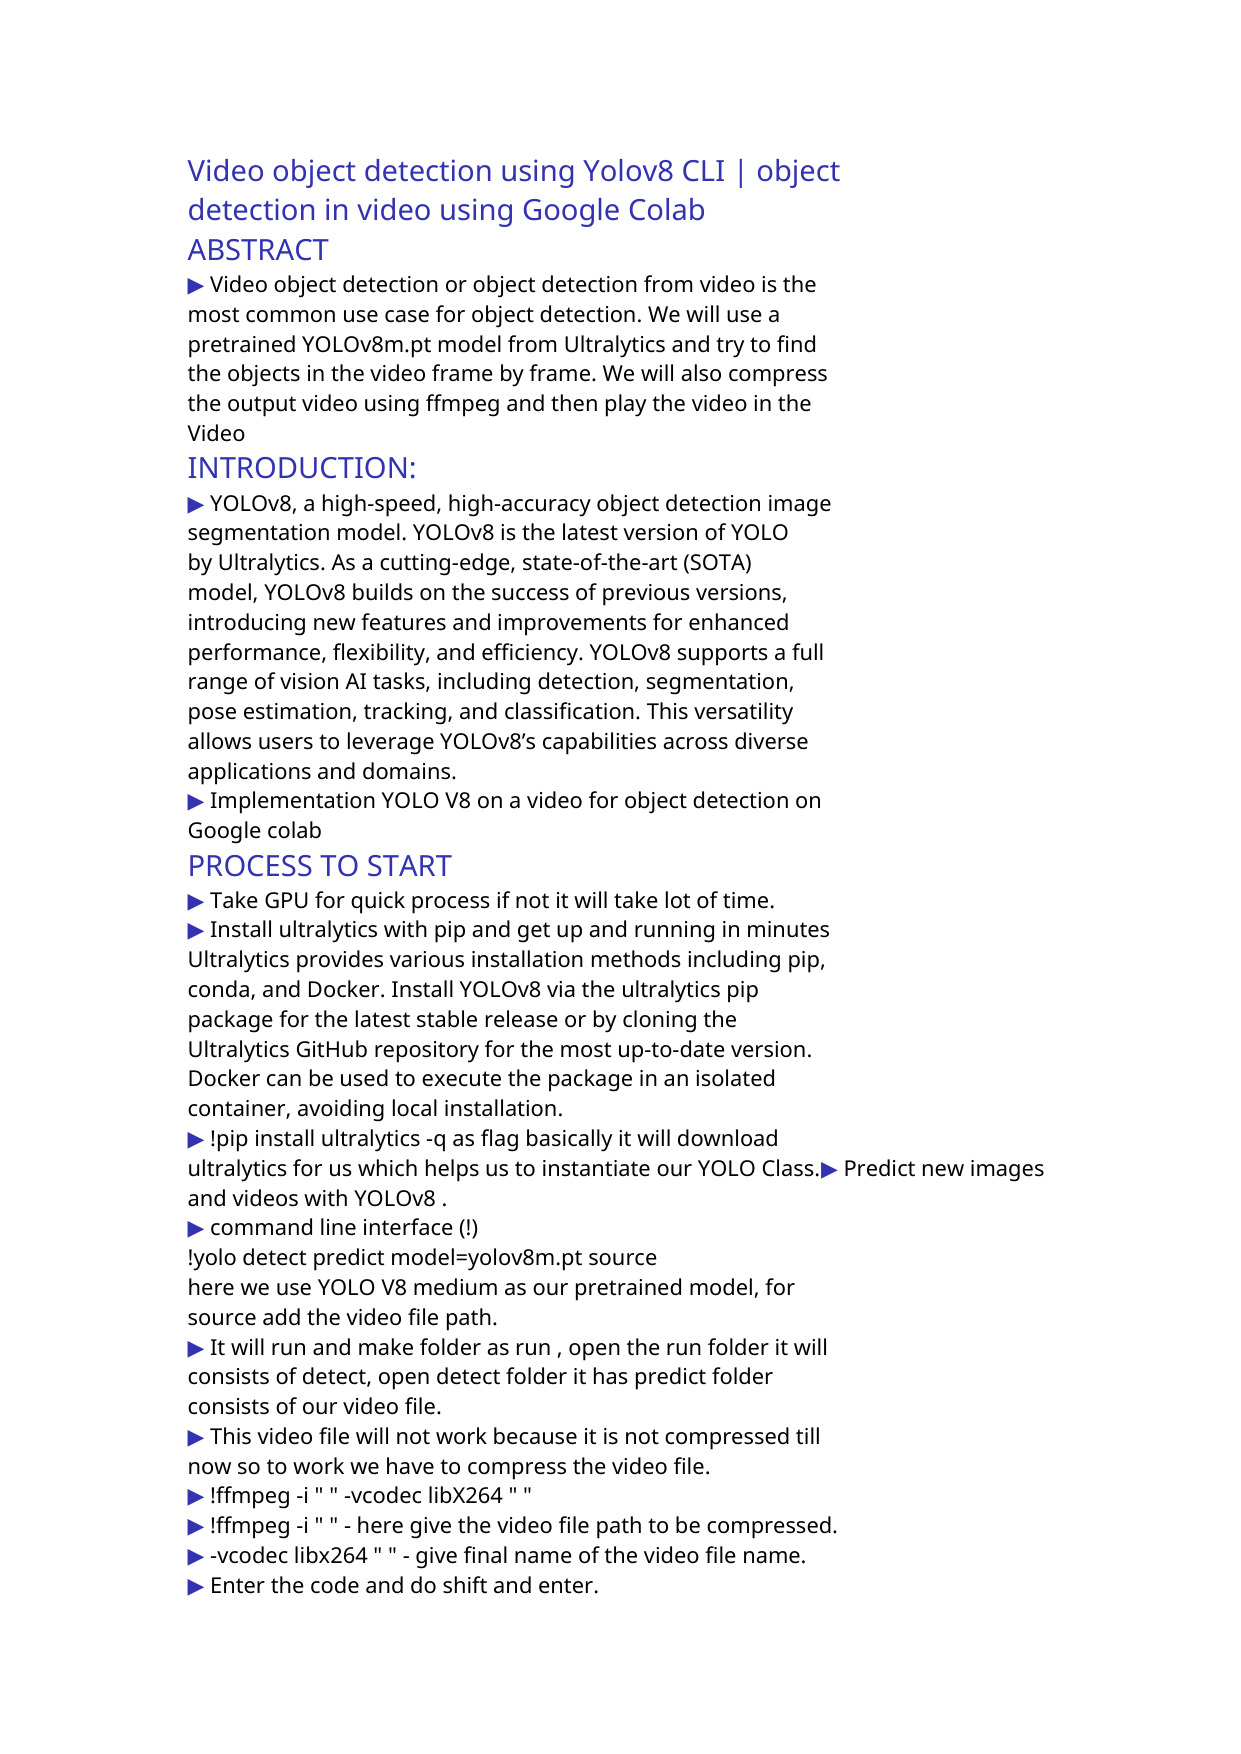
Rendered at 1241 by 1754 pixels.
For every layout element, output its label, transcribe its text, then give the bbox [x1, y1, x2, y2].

text ▶ It will run and make folder as run , open the run folder it will [187, 1332, 1053, 1361]
text pose estimation, tracking, and classification. This versatility [187, 696, 1053, 726]
text ▶ Implementation YOLO V8 on a video for object detection on [187, 785, 1053, 815]
text consists of detect, open detect folder it has predict folder [187, 1361, 1053, 1391]
text Video object detection using Yolov8 CLI | object [187, 150, 1053, 190]
text Ultralytics GitHub repository for the most up-to-date version. [187, 1034, 1053, 1063]
text by Ultralytics. As a cutting-edge, state-of-the-art (SOTA) [187, 547, 1053, 577]
text now so to work we have to compress the video file. [187, 1451, 1053, 1481]
text ABSTRACT [187, 229, 1053, 269]
text ▶ -vcodec libx264 " " - give final name of the video file name. [187, 1540, 1053, 1570]
text model, YOLOv8 builds on the success of previous versions, [187, 577, 1053, 607]
text detection in video using Google Colab [187, 190, 1053, 229]
text ▶ command line interface (!) [187, 1212, 1053, 1242]
text ▶ !ffmpeg -i " " - here give the video file path to be compressed. [187, 1510, 1053, 1540]
text source add the video file path. [187, 1302, 1053, 1332]
text conda, and Docker. Install YOLOv8 via the ultralytics pip [187, 974, 1053, 1004]
text most common use case for object detection. We will use a [187, 299, 1053, 329]
text range of vision AI tasks, including detection, segmentation, [187, 666, 1053, 696]
text INTRODUCTION: [187, 448, 1053, 487]
text Ultralytics provides various installation methods including pip, [187, 944, 1053, 974]
text applications and domains. [187, 756, 1053, 785]
text ▶ YOLOv8, a high-speed, high-accuracy object detection image [187, 487, 1053, 517]
text pretrained YOLOv8m.pt model from Ultralytics and try to find [187, 329, 1053, 358]
text consists of our video file. [187, 1391, 1053, 1421]
text container, avoiding local installation. [187, 1093, 1053, 1123]
text Video [187, 418, 1053, 448]
text the objects in the video frame by frame. We will also compress [187, 358, 1053, 388]
text the output video using ffmpeg and then play the video in the [187, 388, 1053, 418]
text !yolo detect predict model=yolov8m.pt source [187, 1242, 1053, 1272]
text performance, flexibility, and efficiency. YOLOv8 supports a full [187, 636, 1053, 666]
text segmentation model. YOLOv8 is the latest version of YOLO [187, 517, 1053, 547]
text here we use YOLO V8 medium as our pretrained model, for [187, 1272, 1053, 1302]
text ▶ Install ultralytics with pip and get up and running in minutes [187, 914, 1053, 944]
text ▶ Enter the code and do shift and enter. [187, 1570, 1053, 1600]
text package for the latest stable release or by cloning the [187, 1004, 1053, 1034]
text ▶ Video object detection or object detection from video is the [187, 269, 1053, 299]
text allows users to leverage YOLOv8’s capabilities across diverse [187, 726, 1053, 756]
text Google colab [187, 815, 1053, 845]
text ▶ !pip install ultralytics -q as flag basically it will download [187, 1123, 1053, 1153]
text ▶ !ffmpeg -i " " -vcodec libX264 " " [187, 1481, 1053, 1510]
text ▶ Take GPU for quick process if not it will take lot of time. [187, 885, 1053, 914]
text ▶ This video file will not work because it is not compressed till [187, 1421, 1053, 1451]
text PROCESS TO START [187, 845, 1053, 885]
text ultralytics for us which helps us to instantiate our YOLO Class.▶ Predict new images and videos with YOLOv8 . [187, 1153, 1053, 1212]
text Docker can be used to execute the package in an isolated [187, 1063, 1053, 1093]
text introducing new features and improvements for enhanced [187, 607, 1053, 636]
